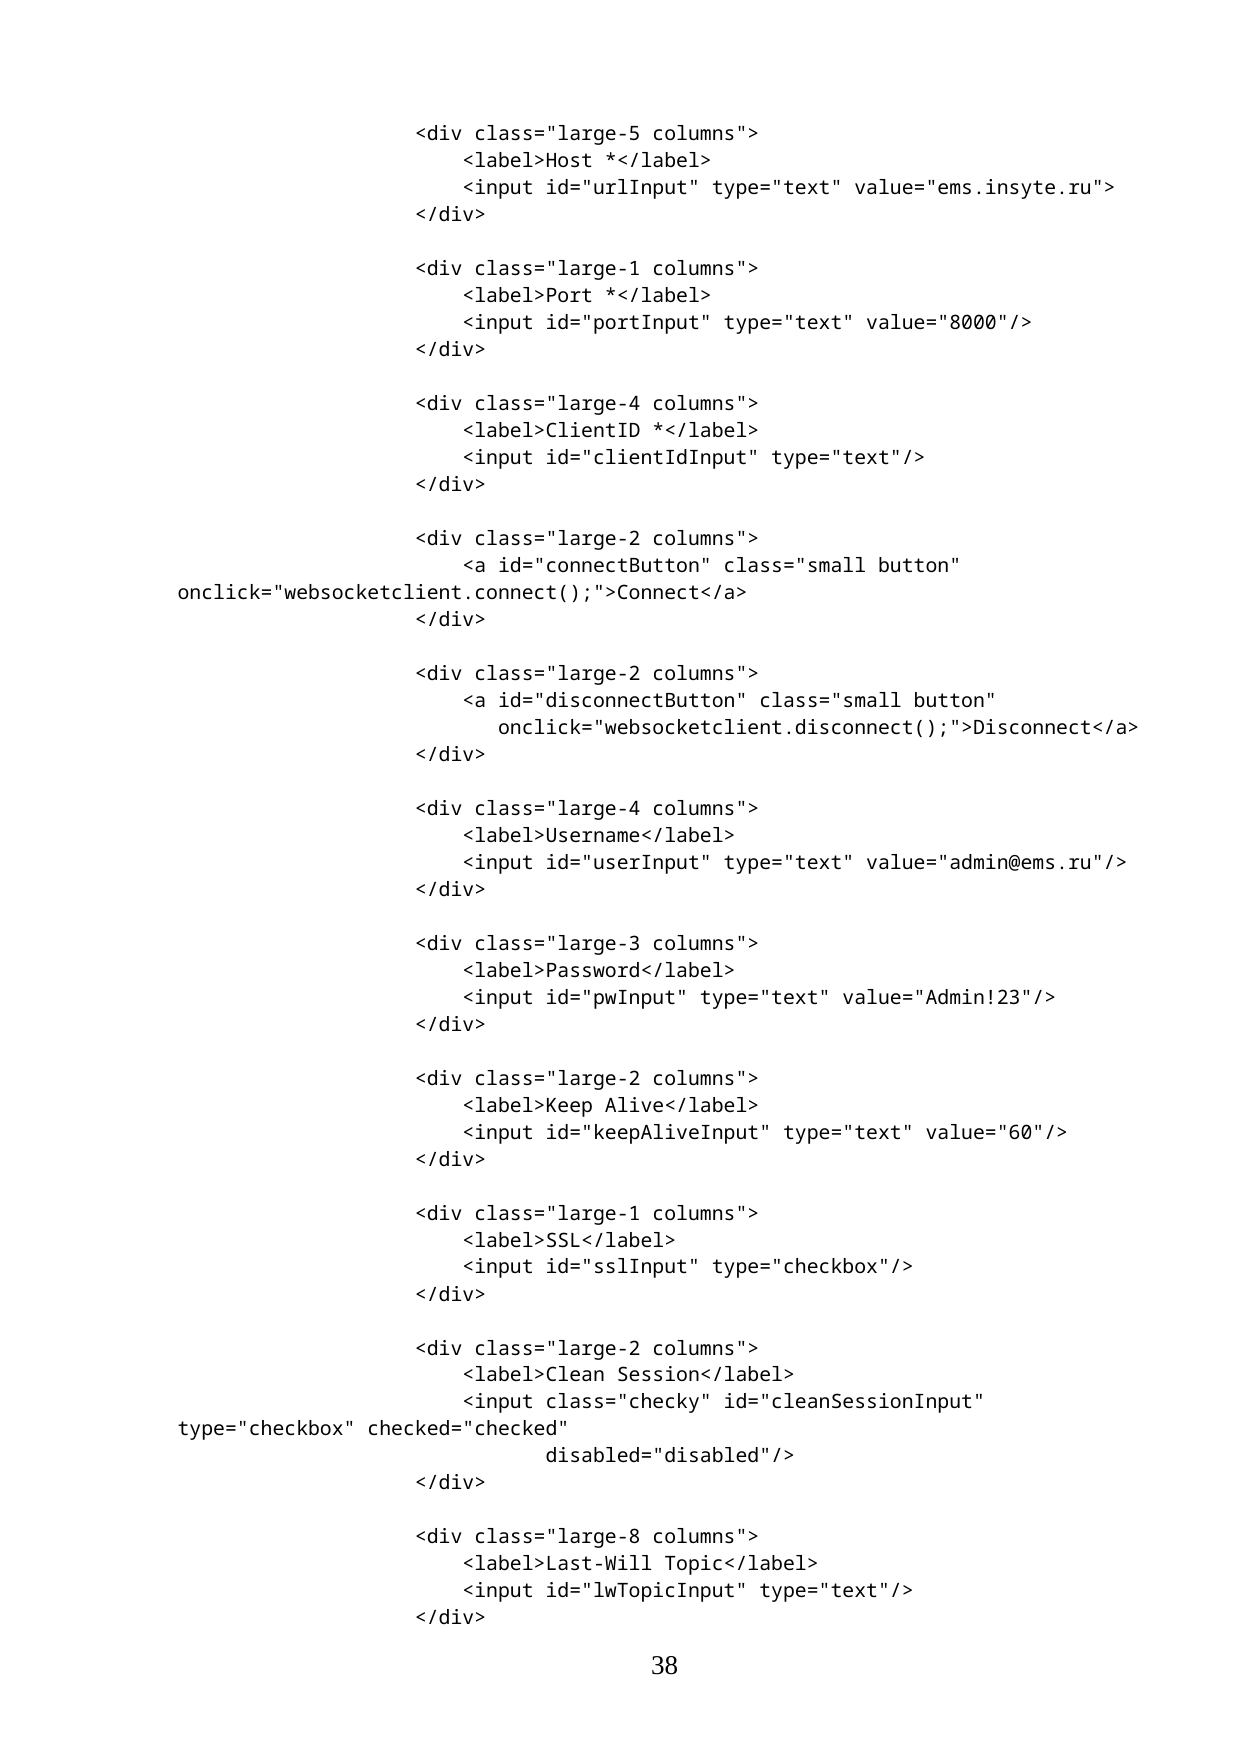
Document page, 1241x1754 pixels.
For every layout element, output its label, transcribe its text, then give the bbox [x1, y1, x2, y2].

text disabled="disabled"/> [177, 1442, 1152, 1469]
text <div class="large-1 columns"> [177, 254, 1152, 282]
text onclick="websocketclient.disconnect();">Disconnect</a> [177, 713, 1152, 740]
text <div class="large-4 columns"> [177, 389, 1152, 416]
text <div class="large-3 columns"> [177, 929, 1152, 956]
text <input id="keepAliveInput" type="text" value="60"/> [177, 1118, 1152, 1145]
text <a id="disconnectButton" class="small button" [177, 686, 1152, 713]
text <a id="connectButton" class="small button" onclick="websocketclient.connect();">Connect</a> [177, 551, 1152, 605]
text <div class="large-1 columns"> [177, 1199, 1152, 1226]
text </div> [177, 201, 1152, 228]
text <label>Username</label> [177, 821, 1152, 848]
text <div class="large-2 columns"> [177, 1064, 1152, 1091]
text <input class="checky" id="cleanSessionInput" type="checkbox" checked="checked" [177, 1388, 1152, 1442]
text </div> [177, 605, 1152, 632]
text </div> [177, 336, 1152, 362]
text </div> [177, 1469, 1152, 1496]
text <input id="sslInput" type="checkbox"/> [177, 1253, 1152, 1280]
text </div> [177, 740, 1152, 767]
text <label>Password</label> [177, 956, 1152, 983]
text <label>Host *</label> [177, 147, 1152, 174]
text <label>Last-Will Topic</label> [177, 1549, 1152, 1577]
text <div class="large-2 columns"> [177, 659, 1152, 686]
text <input id="portInput" type="text" value="8000"/> [177, 308, 1152, 336]
text <input id="userInput" type="text" value="admin@ems.ru"/> [177, 848, 1152, 875]
text <input id="lwTopicInput" type="text"/> [177, 1577, 1152, 1603]
text <label>ClientID *</label> [177, 416, 1152, 443]
text </div> [177, 470, 1152, 497]
text <input id="urlInput" type="text" value="ems.insyte.ru"> [177, 174, 1152, 201]
text </div> [177, 1010, 1152, 1037]
text <label>Clean Session</label> [177, 1361, 1152, 1388]
text <label>SSL</label> [177, 1226, 1152, 1253]
text <div class="large-4 columns"> [177, 794, 1152, 821]
text <div class="large-5 columns"> [177, 120, 1152, 147]
text <input id="clientIdInput" type="text"/> [177, 443, 1152, 470]
text <div class="large-2 columns"> [177, 524, 1152, 551]
text </div> [177, 1280, 1152, 1307]
text <input id="pwInput" type="text" value="Admin!23"/> [177, 983, 1152, 1010]
text <label>Port *</label> [177, 282, 1152, 308]
text </div> [177, 875, 1152, 902]
text <label>Keep Alive</label> [177, 1091, 1152, 1118]
text <div class="large-8 columns"> [177, 1523, 1152, 1549]
text <div class="large-2 columns"> [177, 1334, 1152, 1361]
text </div> [177, 1603, 1152, 1631]
text </div> [177, 1145, 1152, 1172]
